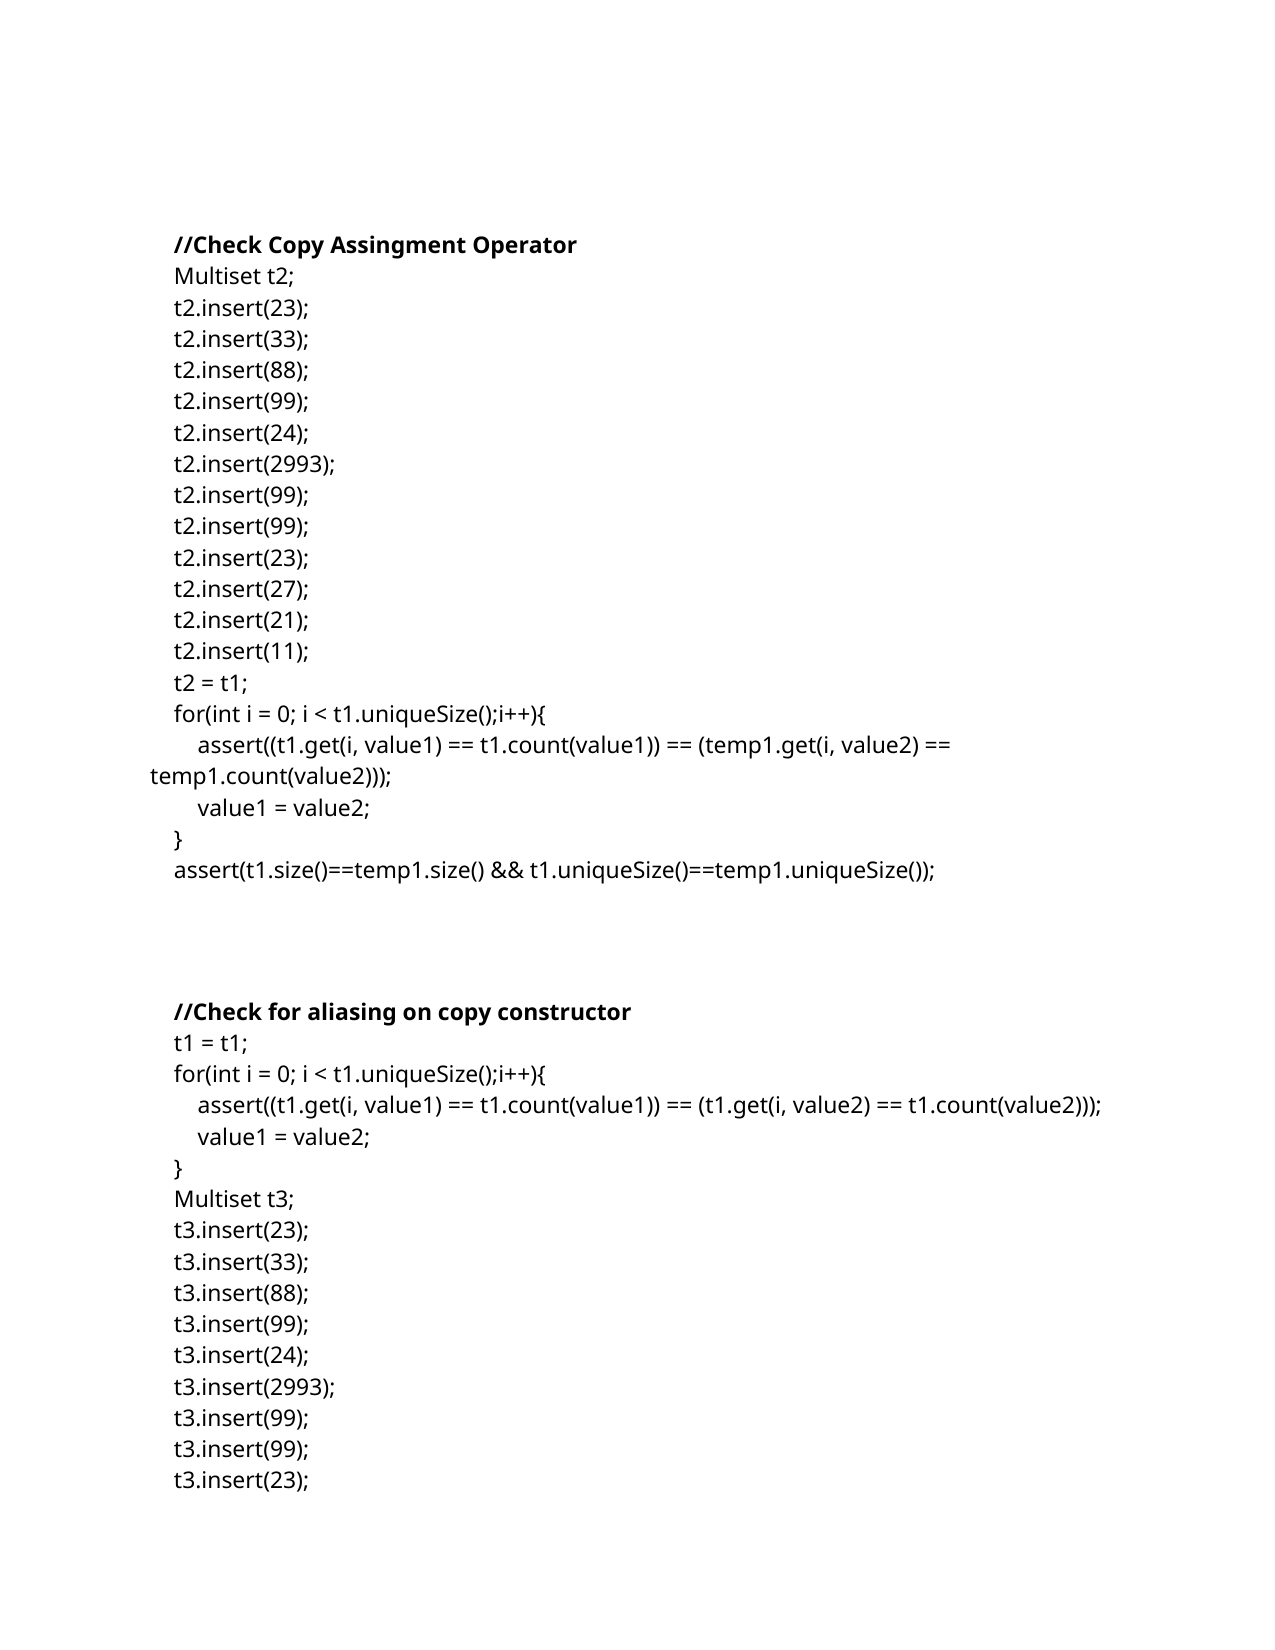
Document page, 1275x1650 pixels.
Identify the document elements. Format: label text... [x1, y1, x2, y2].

text t3.insert(99); [150, 1402, 1125, 1433]
text Multiset t2; [150, 260, 1125, 292]
text assert((t1.get(i, value1) == t1.count(value1)) == (t1.get(i, value2) == t1.count(value2))); [150, 1089, 1125, 1121]
text //Check for aliasing on copy constructor [150, 996, 1125, 1027]
text t2.insert(33); [150, 323, 1125, 354]
text assert((t1.get(i, value1) == t1.count(value1)) == (temp1.get(i, value2) == temp1.count(value2))); [150, 729, 1125, 792]
text assert(t1.size()==temp1.size() && t1.uniqueSize()==temp1.uniqueSize()); [150, 854, 1125, 885]
text t3.insert(24); [150, 1339, 1125, 1371]
text value1 = value2; [150, 792, 1125, 823]
text t2.insert(99); [150, 479, 1125, 510]
text } [150, 1152, 1125, 1183]
text t2.insert(88); [150, 354, 1125, 385]
text t2.insert(99); [150, 385, 1125, 417]
text t3.insert(2993); [150, 1371, 1125, 1402]
text } [150, 823, 1125, 854]
text value1 = value2; [150, 1121, 1125, 1152]
text t2.insert(11); [150, 635, 1125, 667]
text Multiset t3; [150, 1183, 1125, 1214]
text t3.insert(99); [150, 1433, 1125, 1464]
text t1 = t1; [150, 1027, 1125, 1058]
text //Check Copy Assingment Operator [150, 229, 1125, 260]
text t2.insert(24); [150, 417, 1125, 448]
text t3.insert(88); [150, 1277, 1125, 1308]
text for(int i = 0; i < t1.uniqueSize();i++){ [150, 1058, 1125, 1089]
text t2.insert(23); [150, 292, 1125, 323]
text t2.insert(99); [150, 510, 1125, 542]
text t3.insert(23); [150, 1214, 1125, 1246]
text for(int i = 0; i < t1.uniqueSize();i++){ [150, 698, 1125, 729]
text t3.insert(23); [150, 1464, 1125, 1496]
text t2 = t1; [150, 667, 1125, 698]
text t2.insert(23); [150, 542, 1125, 573]
text t2.insert(21); [150, 604, 1125, 635]
text t3.insert(33); [150, 1246, 1125, 1277]
text t2.insert(27); [150, 573, 1125, 604]
text t2.insert(2993); [150, 448, 1125, 479]
text t3.insert(99); [150, 1308, 1125, 1339]
